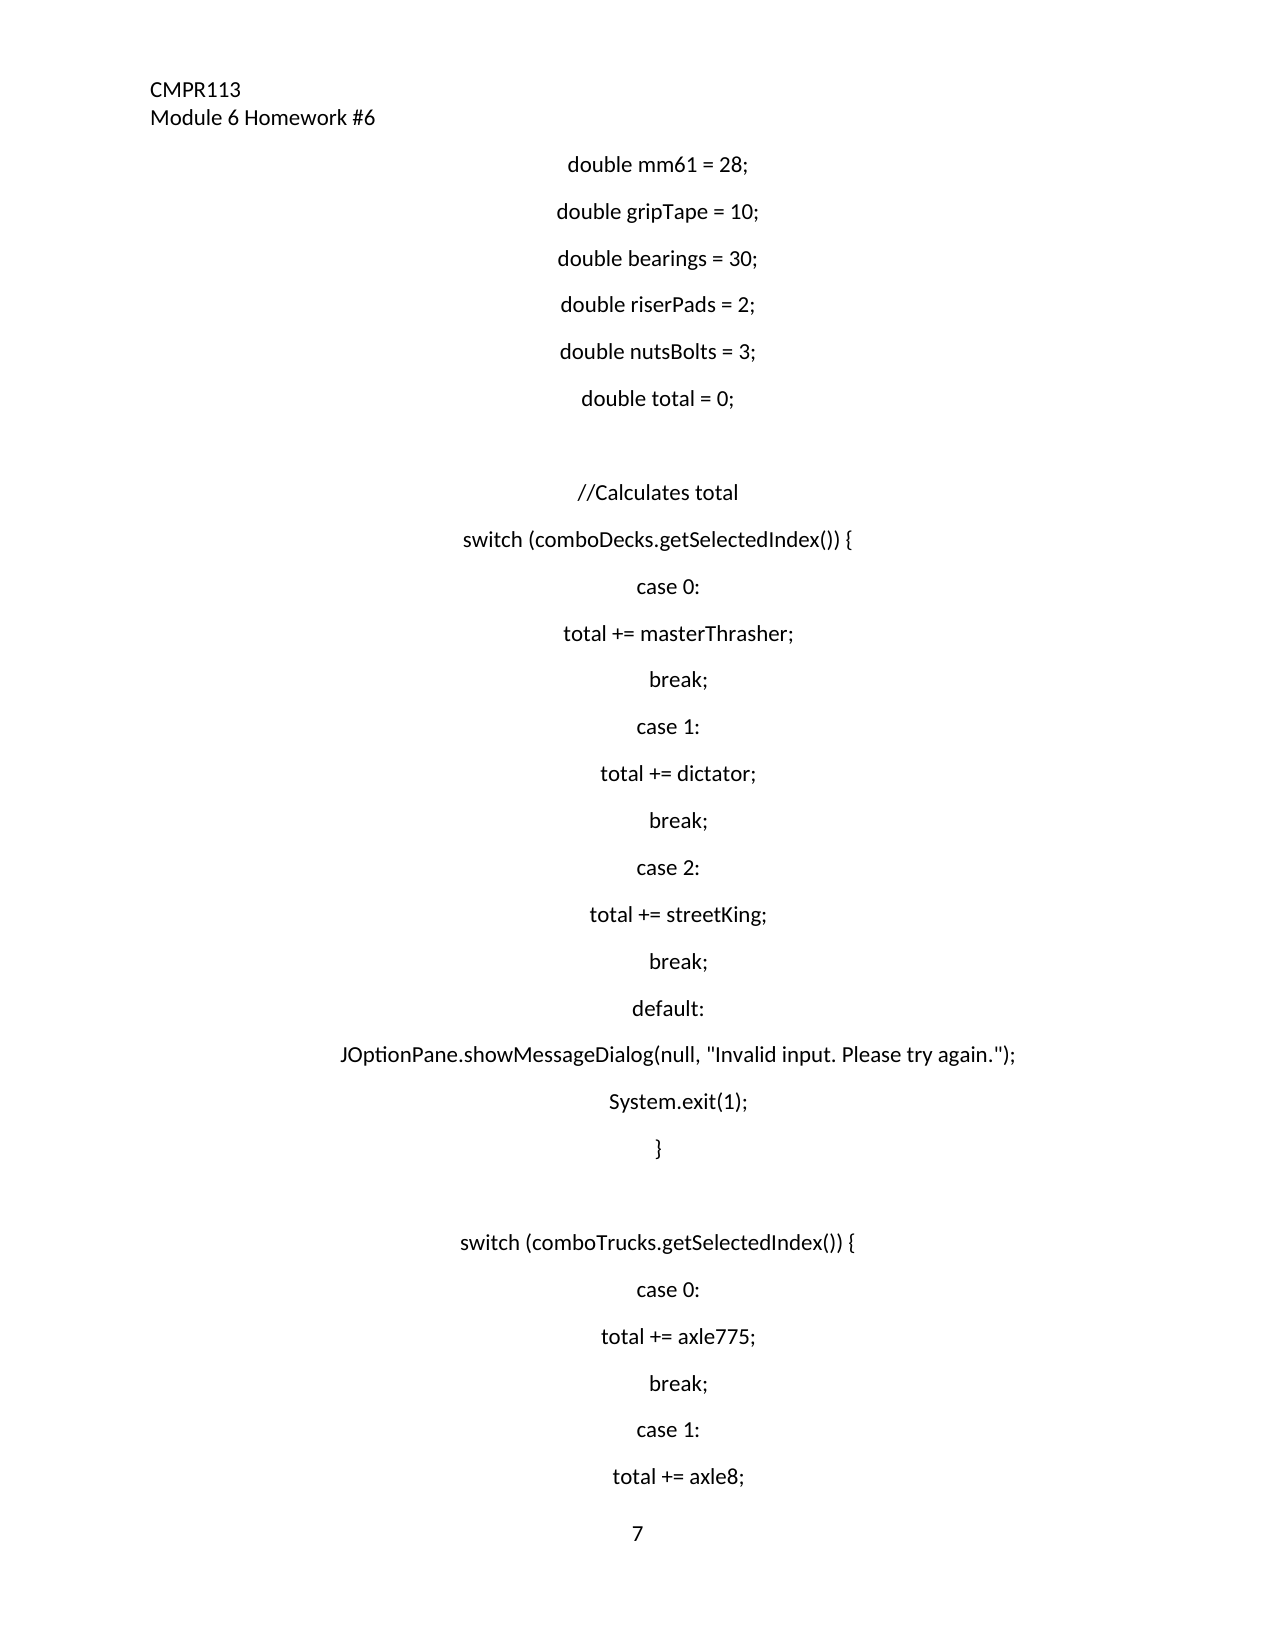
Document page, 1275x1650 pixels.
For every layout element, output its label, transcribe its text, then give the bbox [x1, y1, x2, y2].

text total += streetKing; [150, 900, 1125, 928]
text double riserPads = 2; [150, 291, 1125, 319]
text case 0: [150, 1275, 1125, 1303]
text } [150, 1134, 1125, 1162]
text double gripTape = 10; [150, 197, 1125, 225]
text switch (comboTrucks.getSelectedIndex()) { [150, 1228, 1125, 1256]
text total += masterThrasher; [150, 619, 1125, 647]
text default: [150, 994, 1125, 1022]
text JOptionPane.showMessageDialog(null, "Invalid input. Please try again."); [150, 1041, 1125, 1069]
text case 1: [150, 712, 1125, 741]
text double total = 0; [150, 384, 1125, 412]
text break; [150, 666, 1125, 694]
text total += axle8; [150, 1462, 1125, 1491]
text break; [150, 1369, 1125, 1397]
text case 1: [150, 1416, 1125, 1444]
text double bearings = 30; [150, 244, 1125, 272]
text //Calculates total [150, 478, 1125, 506]
text switch (comboDecks.getSelectedIndex()) { [150, 525, 1125, 553]
text total += axle775; [150, 1322, 1125, 1350]
text System.exit(1); [150, 1087, 1125, 1116]
text double nutsBolts = 3; [150, 337, 1125, 366]
text break; [150, 806, 1125, 834]
text double mm61 = 28; [150, 150, 1125, 178]
text break; [150, 947, 1125, 975]
text case 2: [150, 853, 1125, 881]
text total += dictator; [150, 759, 1125, 787]
text case 0: [150, 572, 1125, 600]
